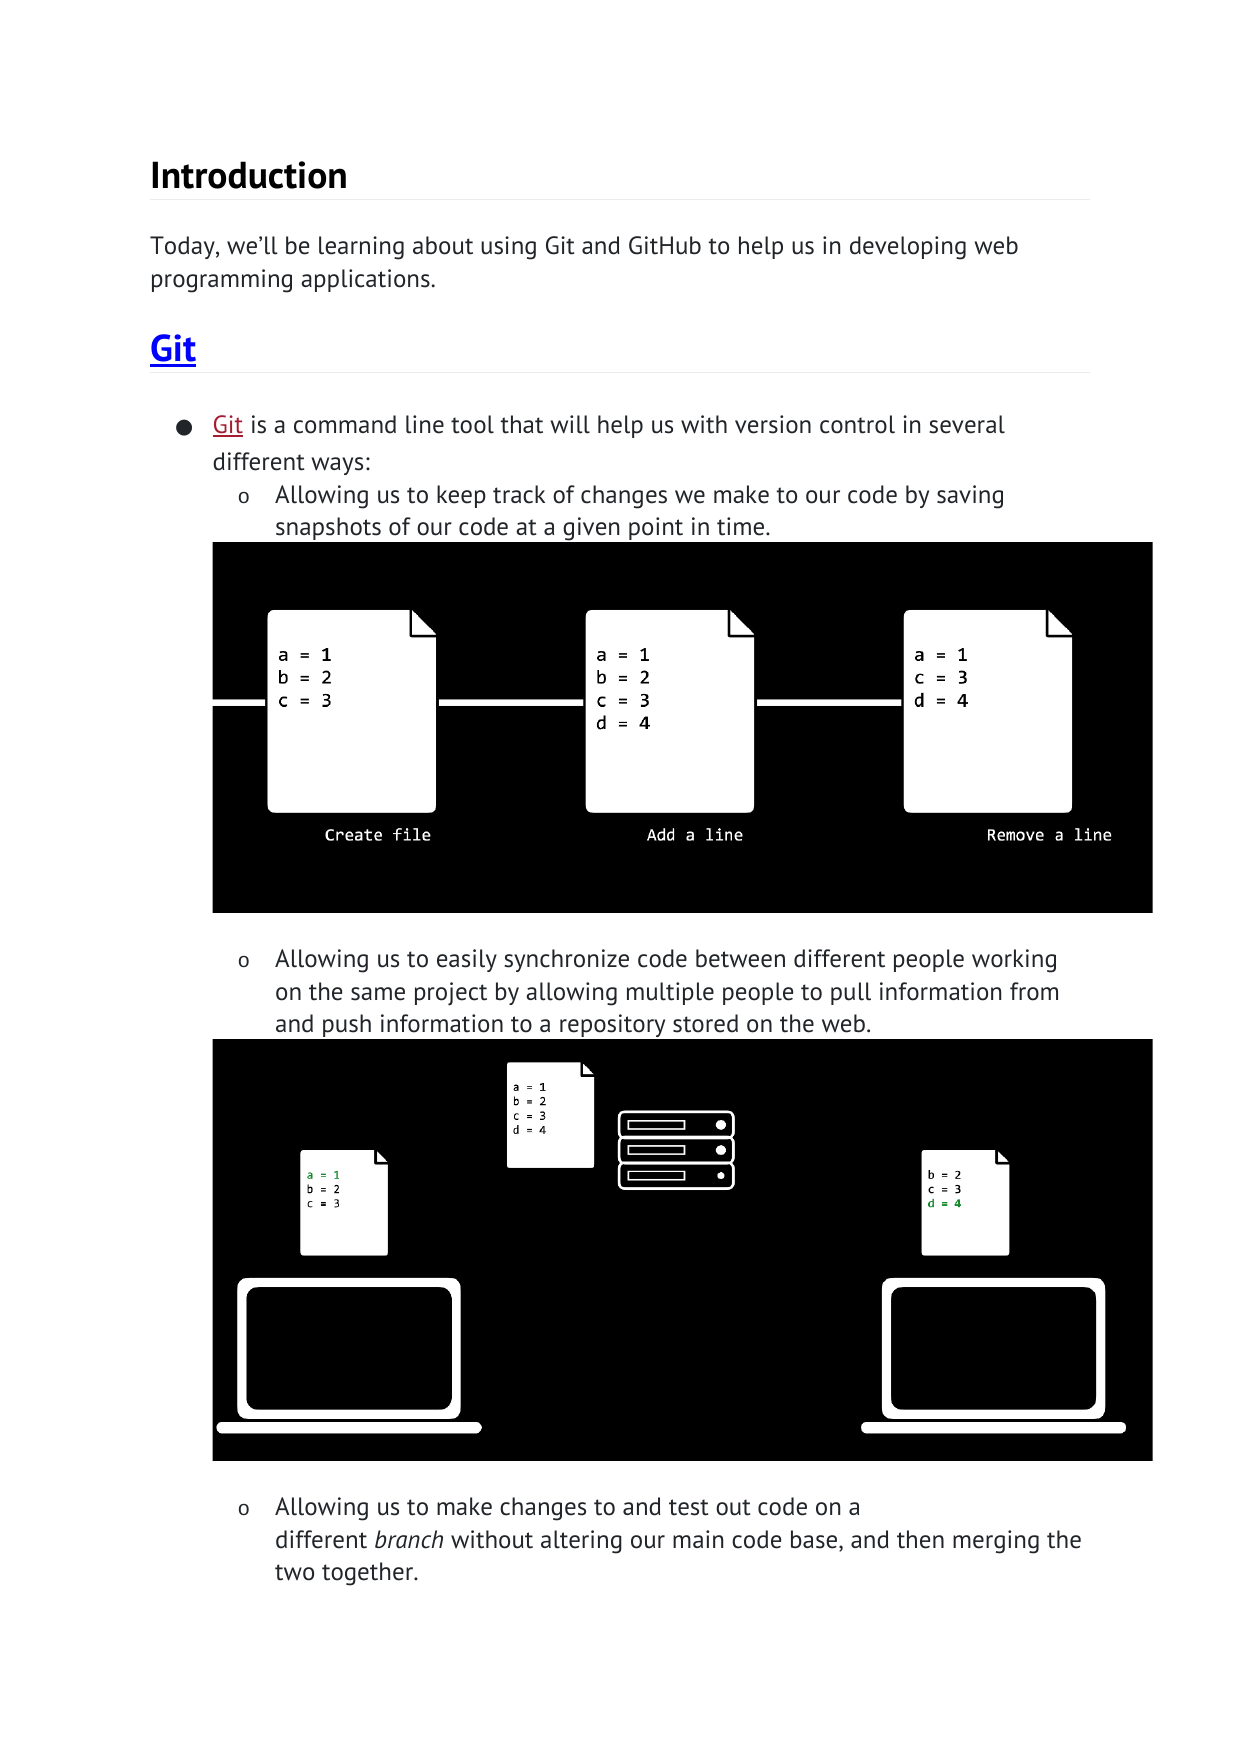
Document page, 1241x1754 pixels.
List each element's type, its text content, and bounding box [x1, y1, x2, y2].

list Git is a command line tool that will help us with version control in several different ways: [175, 402, 1090, 478]
picture [212, 1039, 1153, 1461]
text Today, we’ll be learning about using Git and GitHub to help us in developing web programming applications. [150, 229, 1090, 294]
text Introduction [150, 150, 1090, 199]
list Allowing us to make changes to and test out code on a different branch without altering our main code base, and then merging the two together. [237, 1490, 1090, 1587]
list Allowing us to keep track of changes we make to our code by saving snapshots of our code at a given point in time. [237, 478, 1090, 542]
picture [212, 542, 1153, 913]
list Allowing us to easily synchronize code between different people working on the same project by allowing multiple people to pull information from and push information to a repository stored on the web. [237, 942, 1090, 1039]
text Git [150, 323, 1090, 372]
